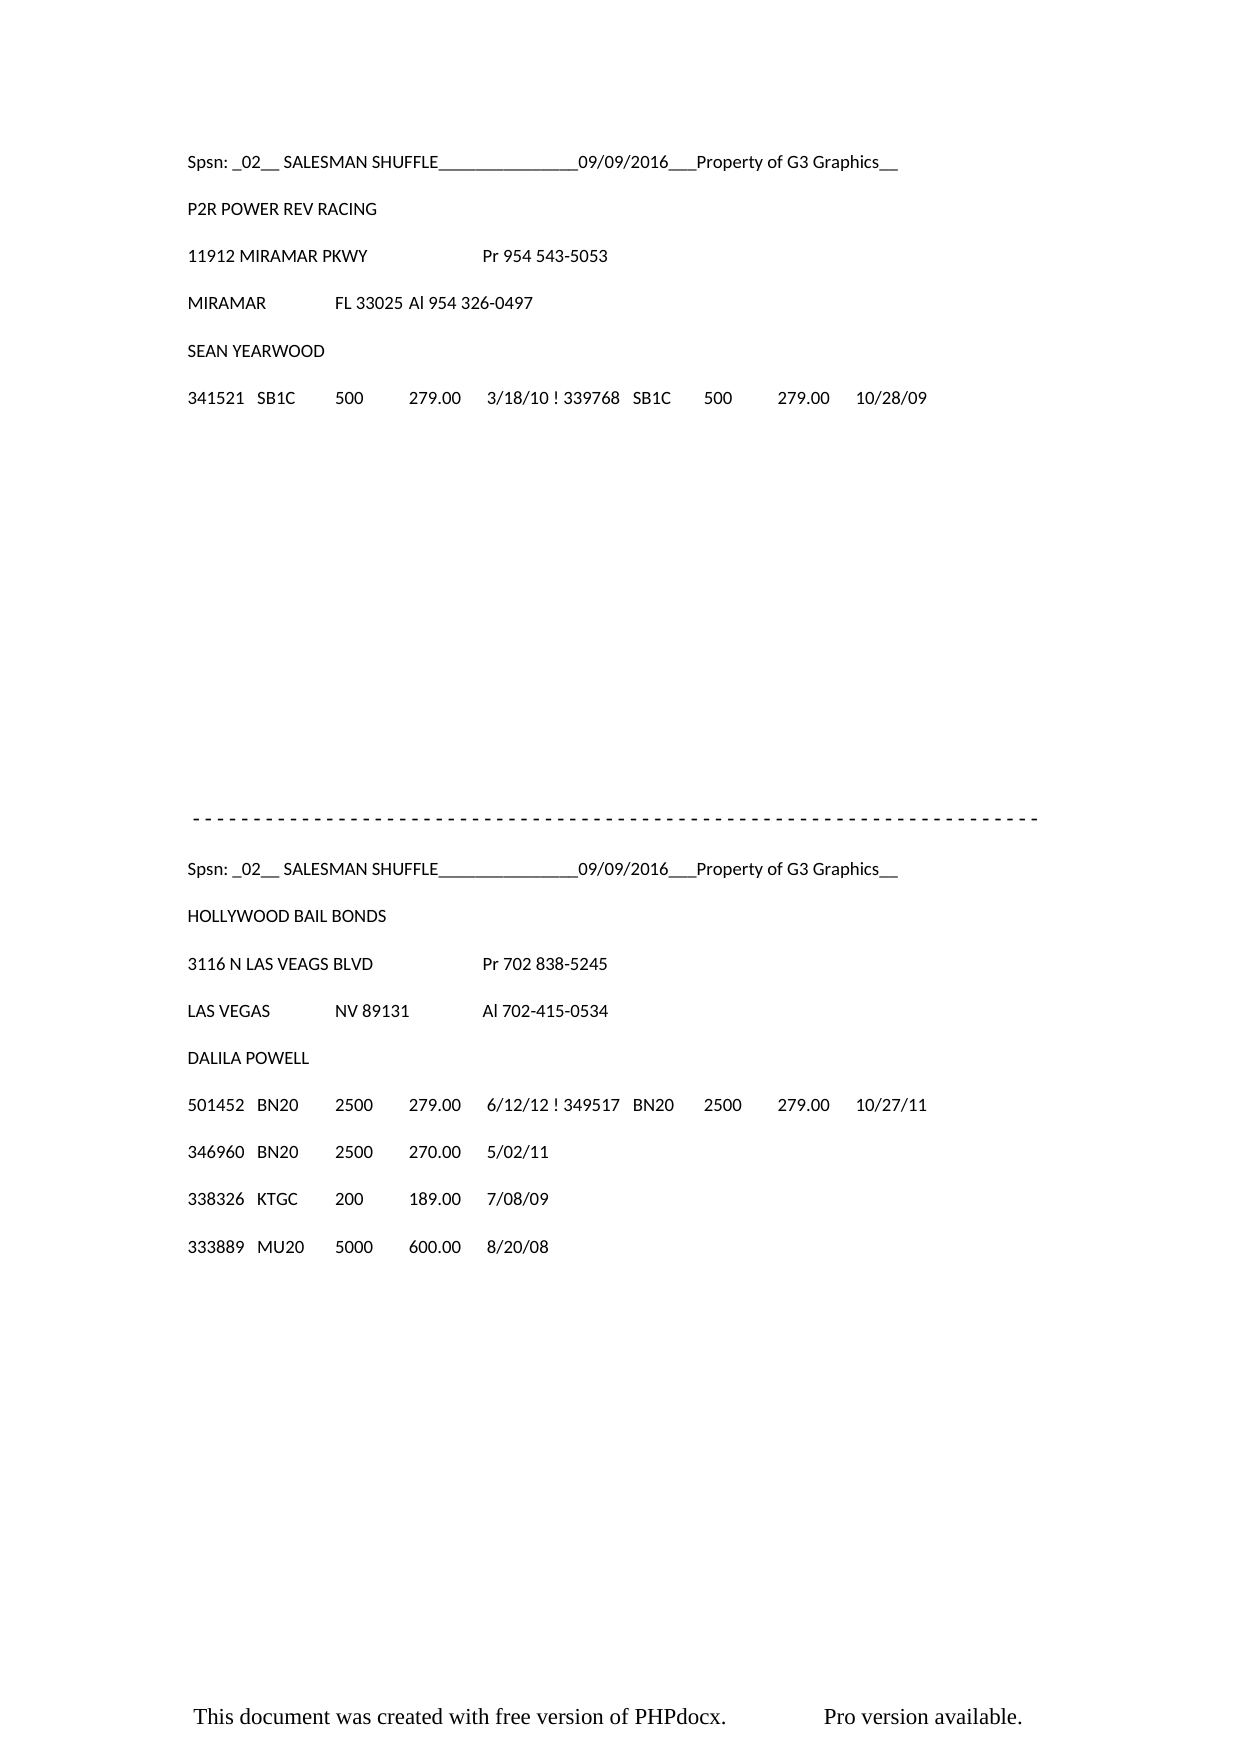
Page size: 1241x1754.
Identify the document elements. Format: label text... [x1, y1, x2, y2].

text Spsn: _02__ SALESMAN SHUFFLE_______________09/09/2016___Property of G3 Graphics__ [187, 150, 1053, 173]
text 3116 N LAS VEAGS BLVD Pr 702 838-5245 [187, 952, 1053, 974]
text HOLLYWOOD BAIL BONDS [187, 904, 1053, 927]
text DALILA POWELL [187, 1046, 1053, 1069]
text - - - - - - - - - - - - - - - - - - - - - - - - - - - - - - - - - - - - - - - - - - - - - - - - - - - - - - - - - - - - - - - - - - - - - - [187, 804, 1053, 832]
text SEAN YEARWOOD [187, 339, 1053, 362]
text LAS VEGAS NV 89131 Al 702-415-0534 [187, 999, 1053, 1022]
text 341521 SB1C 500 279.00 3/18/10 ! 339768 SB1C 500 279.00 10/28/09 [187, 386, 1053, 409]
text 333889 MU20 5000 600.00 8/20/08 [187, 1235, 1053, 1258]
text 338326 KTGC 200 189.00 7/08/09 [187, 1188, 1053, 1211]
text Spsn: _02__ SALESMAN SHUFFLE_______________09/09/2016___Property of G3 Graphics__ [187, 857, 1053, 880]
text 11912 MIRAMAR PKWY Pr 954 543-5053 [187, 244, 1053, 267]
text 346960 BN20 2500 270.00 5/02/11 [187, 1140, 1053, 1163]
text 501452 BN20 2500 279.00 6/12/12 ! 349517 BN20 2500 279.00 10/27/11 [187, 1093, 1053, 1116]
text P2R POWER REV RACING [187, 197, 1053, 220]
text MIRAMAR FL 33025 Al 954 326-0497 [187, 292, 1053, 314]
